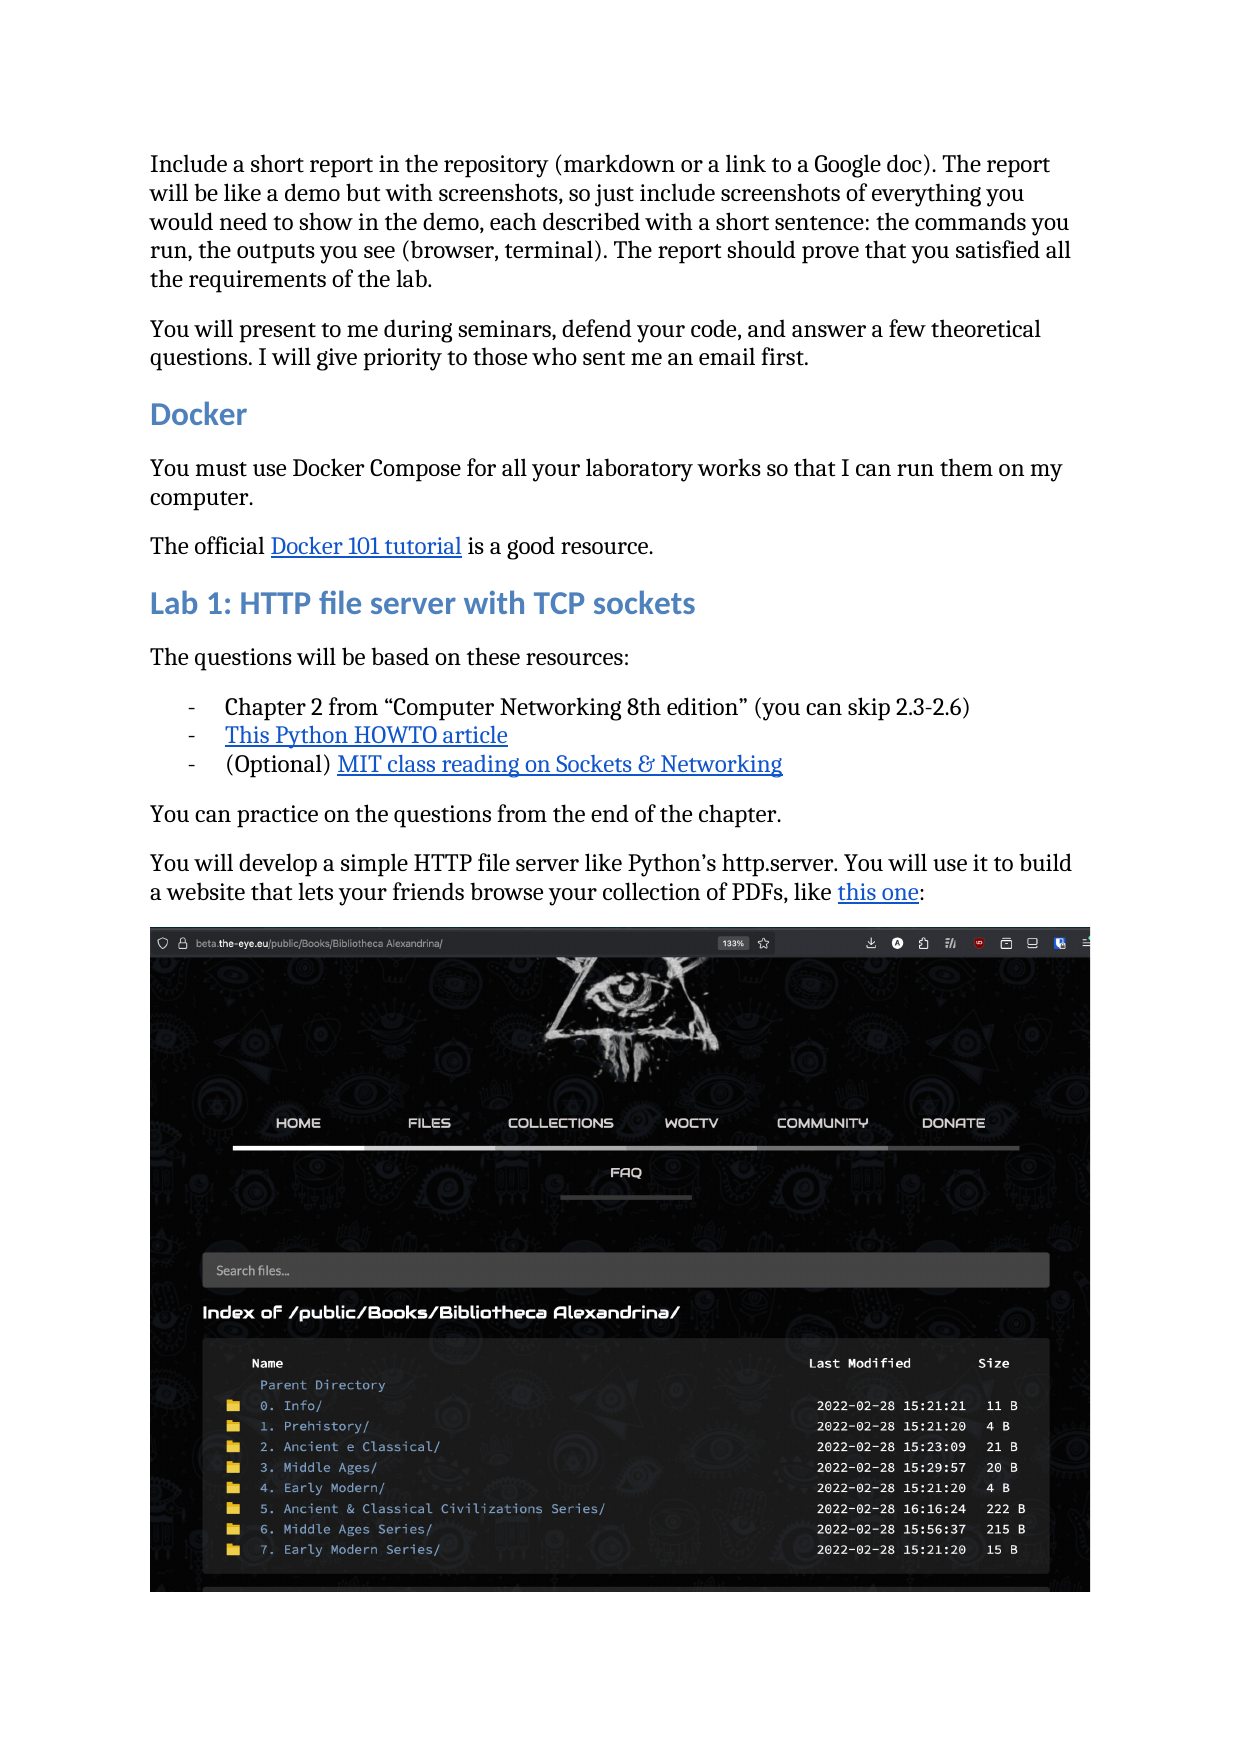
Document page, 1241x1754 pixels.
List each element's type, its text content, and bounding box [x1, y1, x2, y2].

text You can practice on the questions from the end of the chapter. [150, 799, 1090, 828]
text Include a short report in the repository (markdown or a link to a Google doc). The report will be like a demo but with screenshots, so just include screenshots of everything you would need to show in the demo, each described with a short sentence: the commands you run, the outputs you see (browser, terminal). The report should prove that you satisfied all the requirements of the lab. [150, 150, 1090, 294]
text You will develop a simple HTTP file server like Python’s http.server. You will use it to build a website that lets your friends browse your collection of PDFs, like this one: [150, 849, 1090, 907]
text The questions will be based on these resources: [150, 643, 1090, 672]
picture [150, 927, 1091, 1592]
list (Optional) MIT class reading on Sockets & Networking [187, 750, 1090, 779]
subtitle Lab 1: HTTP file server with TCP sockets [150, 582, 1090, 623]
list This Python HOWTO article [187, 721, 1090, 750]
subtitle Docker [150, 393, 1090, 434]
list Chapter 2 from “Computer Networking 8th edition” (you can skip 2.3-2.6) [187, 692, 1090, 721]
text The official Docker 101 tutorial is a good resource. [150, 532, 1090, 561]
text You will present to me during seminars, defend your code, and answer a few theoretical questions. I will give priority to those who sent me an email first. [150, 314, 1090, 372]
text You must use Docker Compose for all your laboratory works so that I can run them on my computer. [150, 454, 1090, 511]
